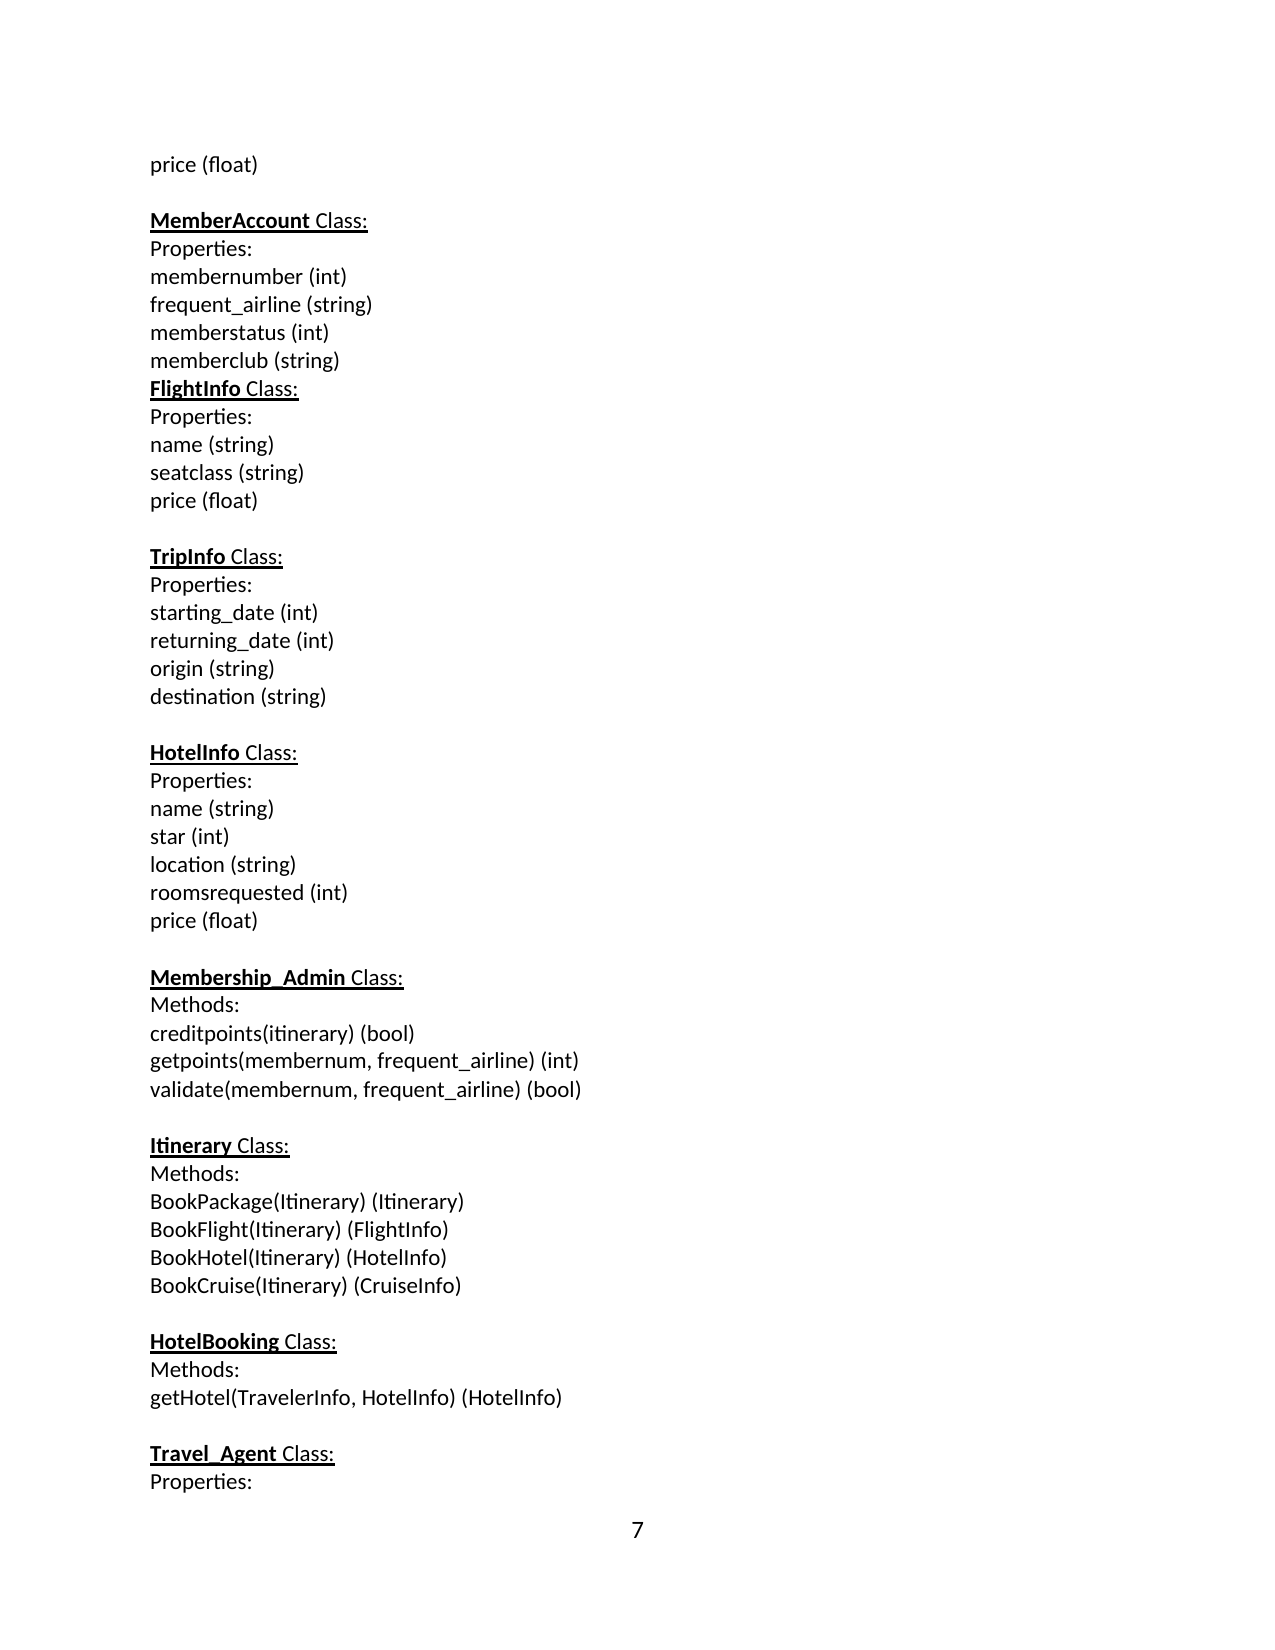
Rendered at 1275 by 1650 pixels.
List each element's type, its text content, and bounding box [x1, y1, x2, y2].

text returning_date (int) [150, 626, 1125, 654]
text frequent_airline (string) [150, 290, 1125, 318]
text getpoints(membernum, frequent_airline) (int) [150, 1047, 1125, 1075]
text Membership_Admin Class: [150, 963, 1125, 991]
text price (float) [150, 907, 1125, 934]
text memberclub (string) [150, 346, 1125, 374]
text TripInfo Class: [150, 542, 1125, 570]
text validate(membernum, frequent_airline) (bool) [150, 1075, 1125, 1103]
text creditpoints(itinerary) (bool) [150, 1019, 1125, 1047]
text origin (string) [150, 654, 1125, 682]
text location (string) [150, 851, 1125, 878]
text destination (string) [150, 682, 1125, 710]
text name (string) [150, 794, 1125, 822]
text seatclass (string) [150, 458, 1125, 486]
text Properties: [150, 234, 1125, 262]
text Properties: [150, 570, 1125, 598]
text BookFlight(Itinerary) (FlightInfo) [150, 1215, 1125, 1243]
text BookPackage(Itinerary) (Itinerary) [150, 1187, 1125, 1215]
text Methods: [150, 1159, 1125, 1187]
text Methods: [150, 1355, 1125, 1383]
text BookHotel(Itinerary) (HotelInfo) [150, 1243, 1125, 1271]
text Itinerary Class: [150, 1131, 1125, 1159]
text FlightInfo Class: [150, 374, 1125, 402]
text getHotel(TravelerInfo, HotelInfo) (HotelInfo) [150, 1383, 1125, 1411]
text MemberAccount Class: [150, 206, 1125, 234]
text HotelInfo Class: [150, 738, 1125, 766]
text star (int) [150, 822, 1125, 851]
text price (float) [150, 150, 1125, 178]
text Methods: [150, 991, 1125, 1019]
text name (string) [150, 430, 1125, 458]
text HotelBooking Class: [150, 1327, 1125, 1355]
text Travel_Agent Class: [150, 1439, 1125, 1467]
text Properties: [150, 766, 1125, 794]
text roomsrequested (int) [150, 878, 1125, 907]
text memberstatus (int) [150, 318, 1125, 346]
text price (float) [150, 486, 1125, 514]
text membernumber (int) [150, 262, 1125, 290]
text BookCruise(Itinerary) (CruiseInfo) [150, 1271, 1125, 1299]
text Properties: [150, 1467, 1125, 1495]
text Properties: [150, 402, 1125, 430]
text starting_date (int) [150, 598, 1125, 626]
